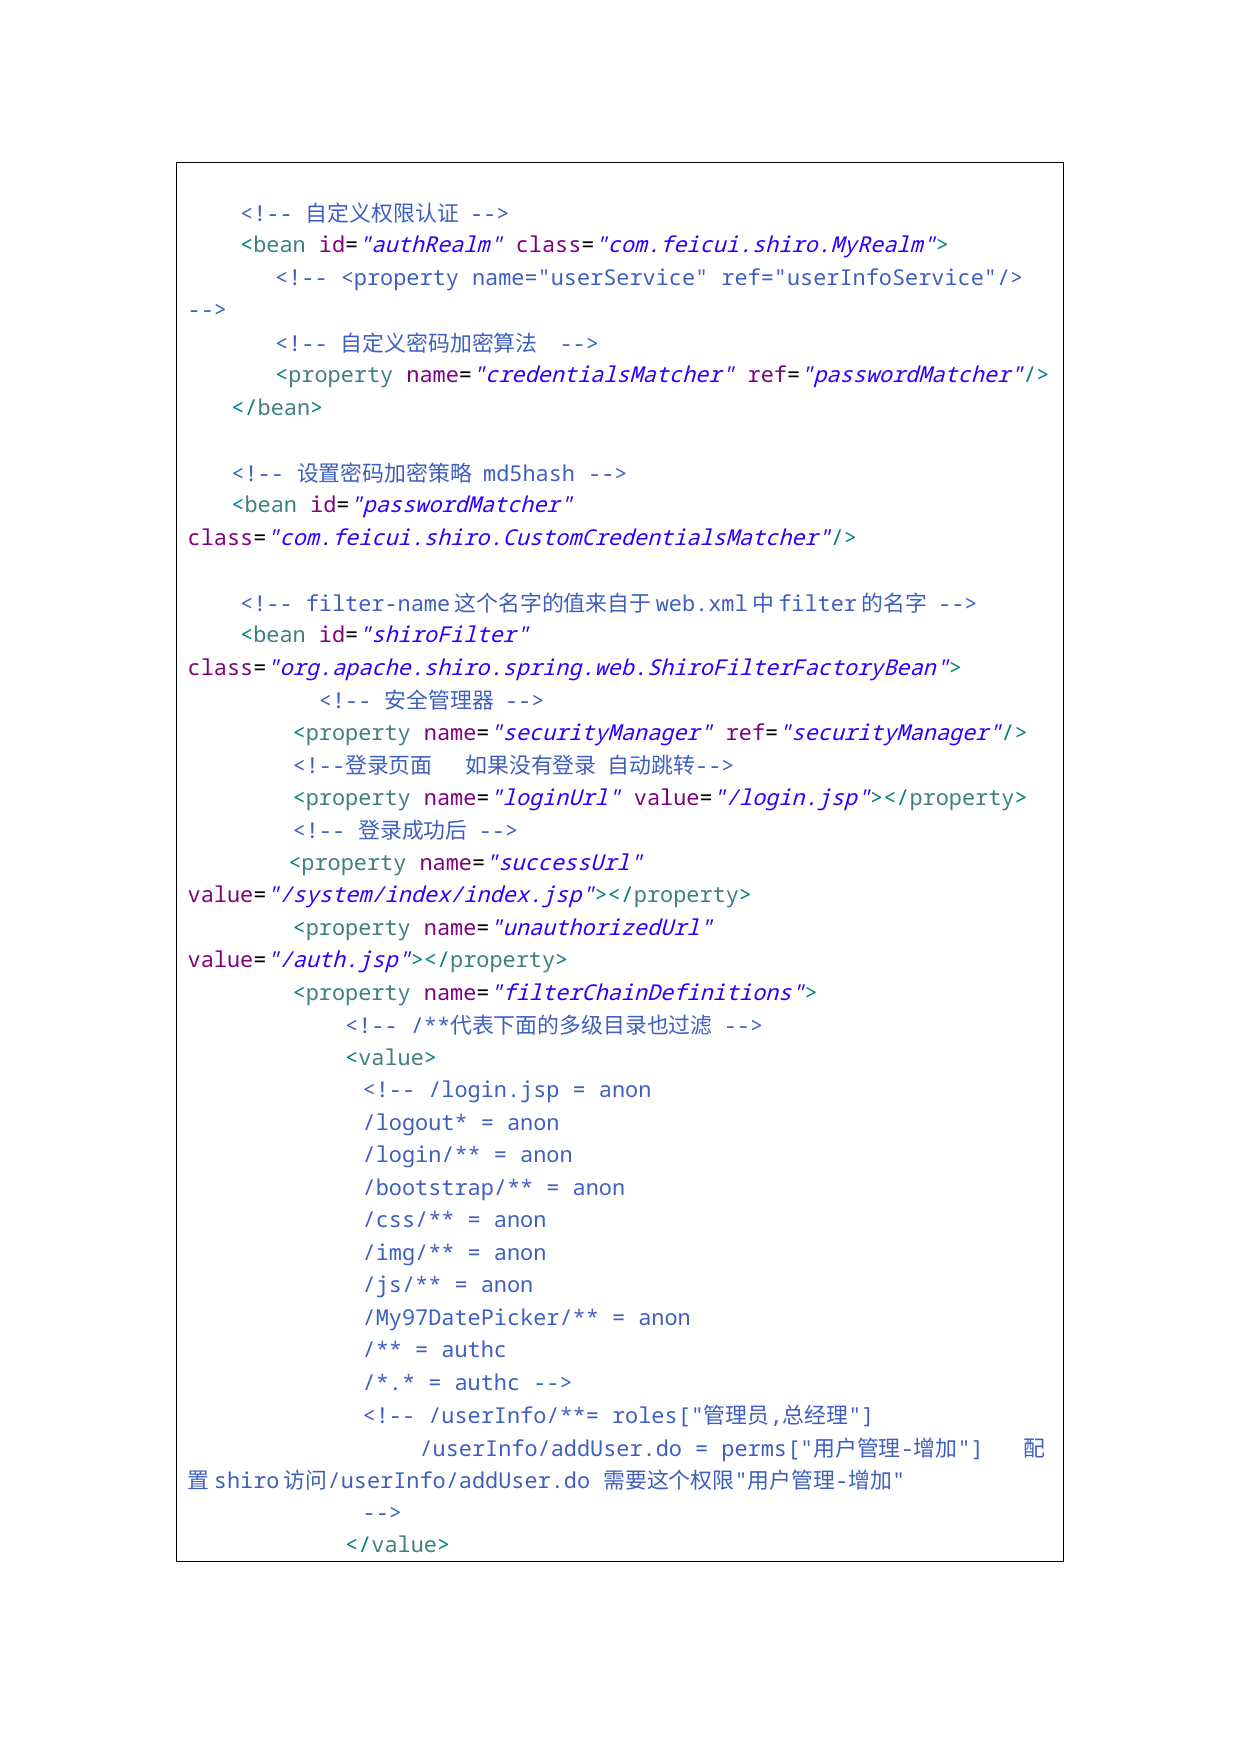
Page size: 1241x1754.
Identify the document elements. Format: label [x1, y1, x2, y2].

table_header [177, 163, 1063, 1561]
